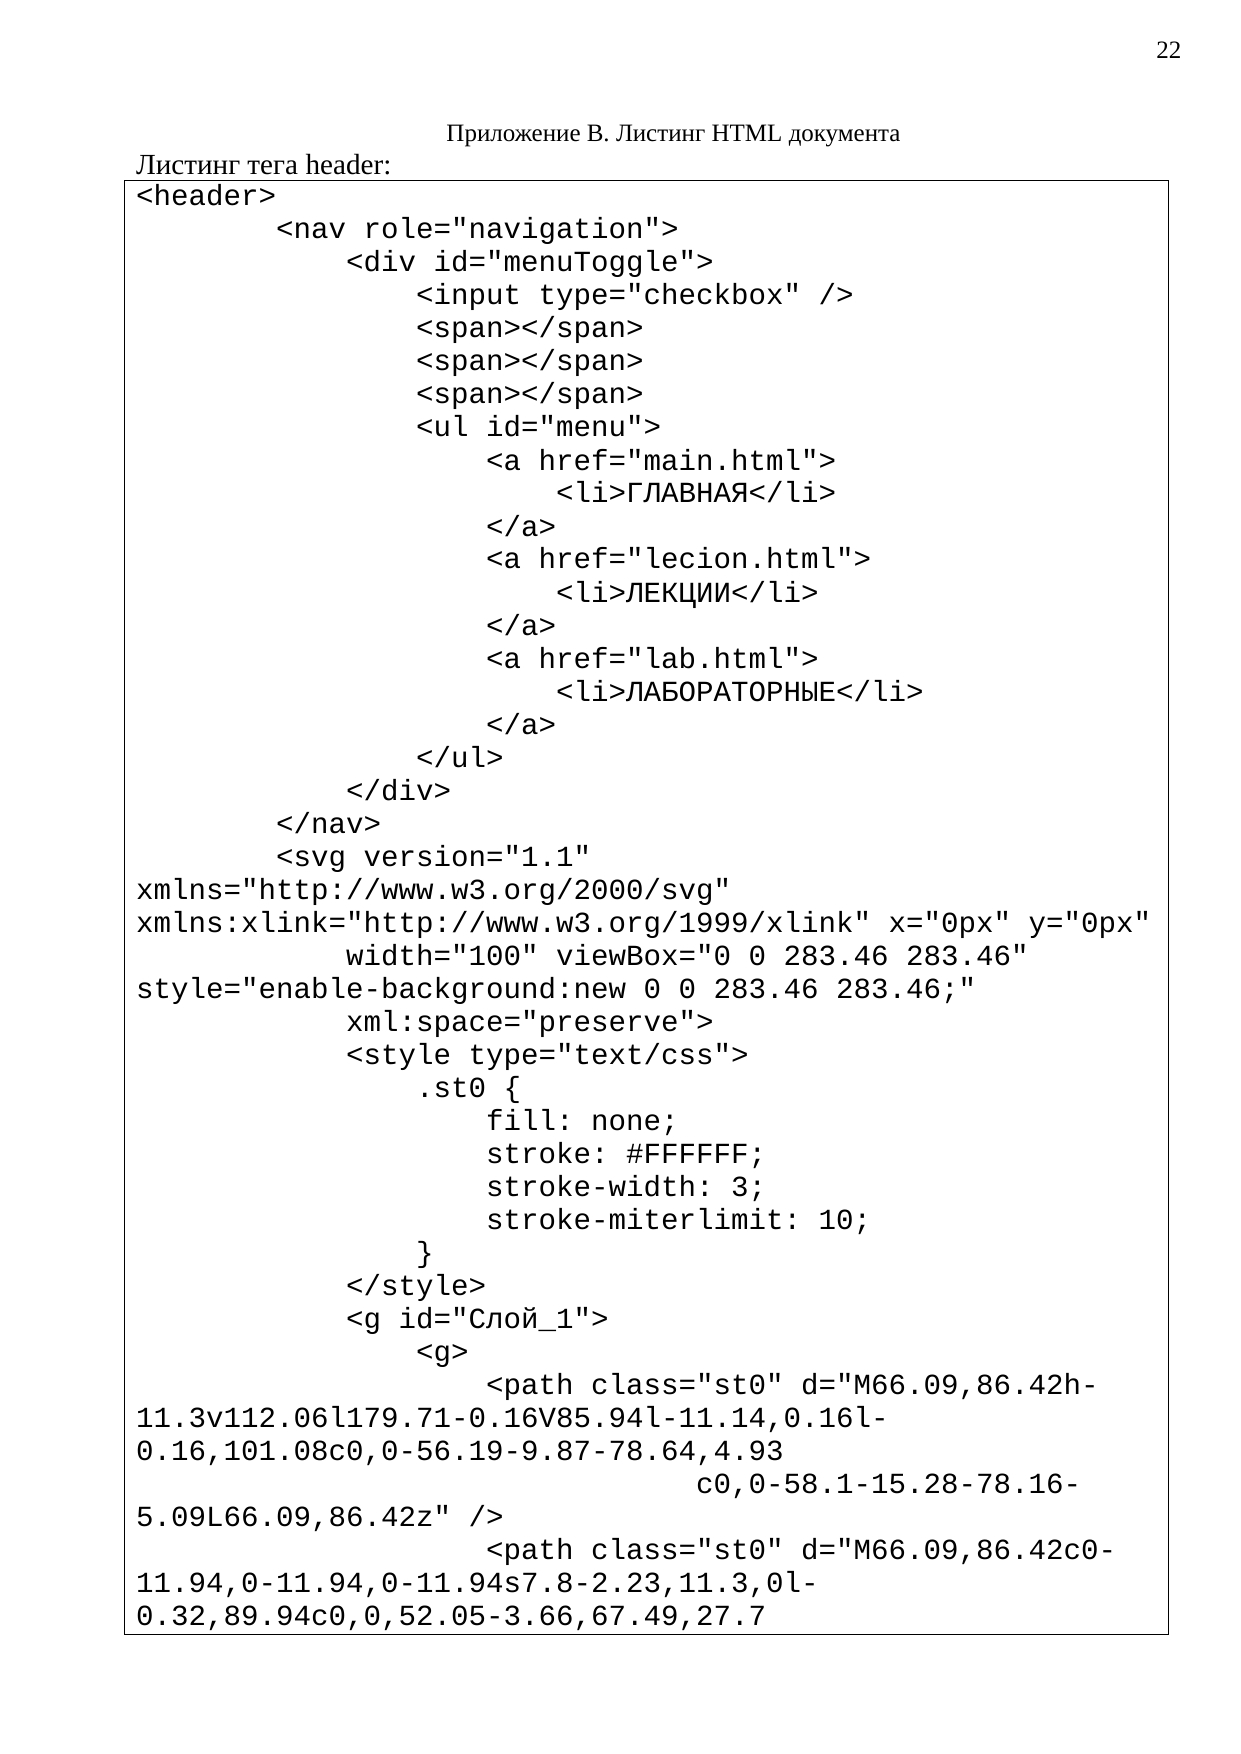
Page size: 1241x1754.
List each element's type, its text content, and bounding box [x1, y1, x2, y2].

text Листинг тега header: [136, 147, 1181, 180]
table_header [125, 181, 1168, 1634]
text Приложение В. Листинг HTML документа [165, 118, 1181, 147]
